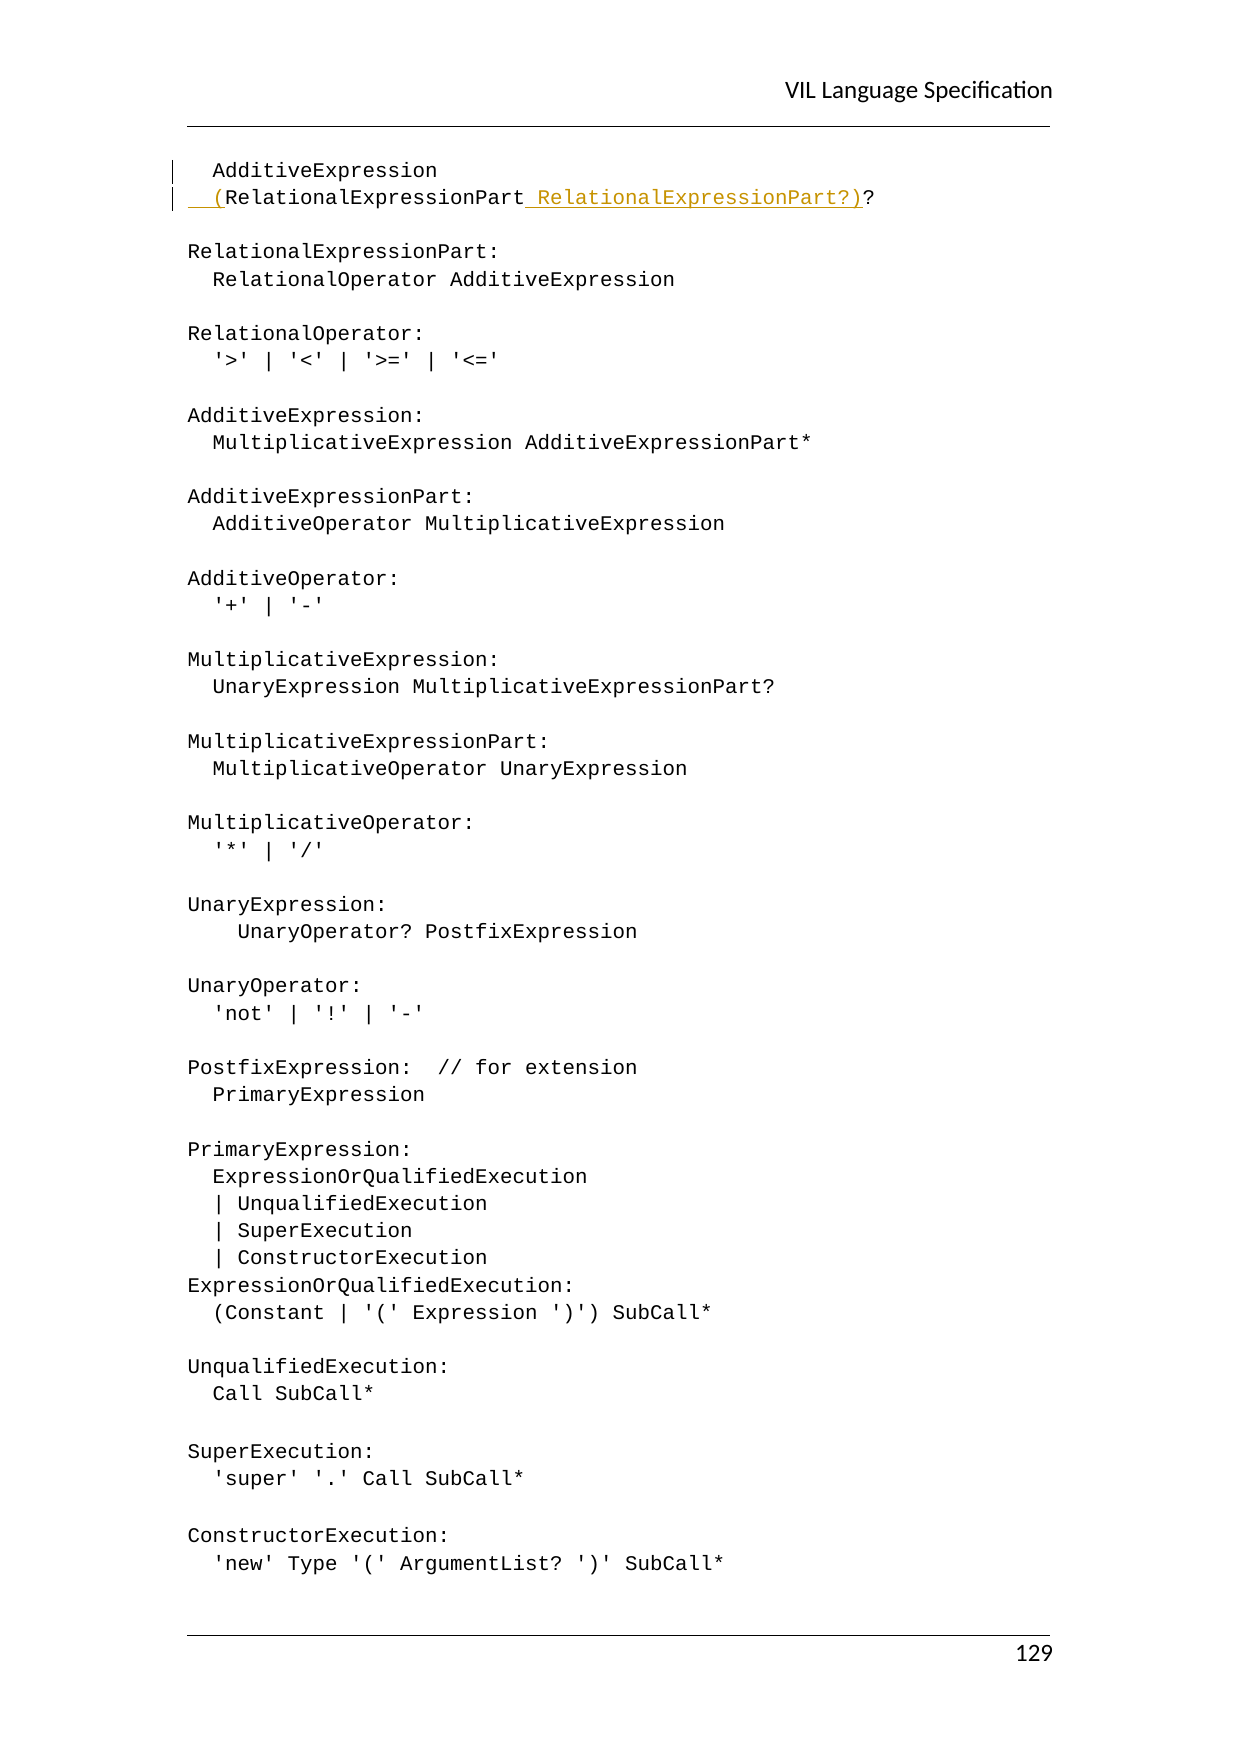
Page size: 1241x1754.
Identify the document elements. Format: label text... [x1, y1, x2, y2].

text MultiplicativeOperator UnaryExpression [187, 758, 1053, 782]
text 'new' Type '(' ArgumentList? ')' SubCall* [187, 1552, 1053, 1576]
text AdditiveOperator MultiplicativeExpression [187, 513, 1053, 537]
text AdditiveExpressionPart: [187, 486, 1053, 510]
text 'not' | '!' | '-' [187, 1003, 1053, 1026]
text AdditiveExpression [187, 160, 1053, 183]
text RelationalExpressionPart: [187, 241, 1053, 265]
text UnaryExpression: [187, 894, 1053, 918]
text UnaryOperator? PostfixExpression [187, 921, 1053, 945]
text | ConstructorExecution [187, 1247, 1053, 1271]
text (Constant | '(' Expression ')') SubCall* [187, 1302, 1053, 1325]
text SuperExecution: [187, 1441, 1053, 1464]
text | UnqualifiedExecution [187, 1193, 1053, 1217]
text Call SubCall* [187, 1383, 1053, 1407]
text MultiplicativeExpressionPart: [187, 731, 1053, 754]
text '>' | '<' | '>=' | '<=' [187, 350, 1053, 374]
text '*' | '/' [187, 839, 1053, 863]
text ConstructorExecution: [187, 1525, 1053, 1549]
text ExpressionOrQualifiedExecution: [187, 1274, 1053, 1298]
text AdditiveExpression: [187, 404, 1053, 428]
text UnaryExpression MultiplicativeExpressionPart? [187, 676, 1053, 700]
text MultiplicativeExpression: [187, 649, 1053, 673]
text RelationalExpressionPart? [187, 187, 1053, 211]
text RelationalOperator AdditiveExpression [187, 269, 1053, 292]
text PrimaryExpression: [187, 1139, 1053, 1162]
text 'super' '.' Call SubCall* [187, 1468, 1053, 1492]
text | SuperExecution [187, 1220, 1053, 1244]
text PrimaryExpression [187, 1084, 1053, 1108]
text PostfixExpression: // for extension [187, 1057, 1053, 1081]
text MultiplicativeExpression AdditiveExpressionPart* [187, 432, 1053, 455]
text UnqualifiedExecution: [187, 1356, 1053, 1380]
text UnaryOperator: [187, 976, 1053, 999]
text RelationalOperator: [187, 323, 1053, 347]
text AdditiveOperator: [187, 568, 1053, 591]
text ExpressionOrQualifiedExecution [187, 1166, 1053, 1189]
text '+' | '-' [187, 595, 1053, 618]
text MultiplicativeOperator: [187, 812, 1053, 836]
